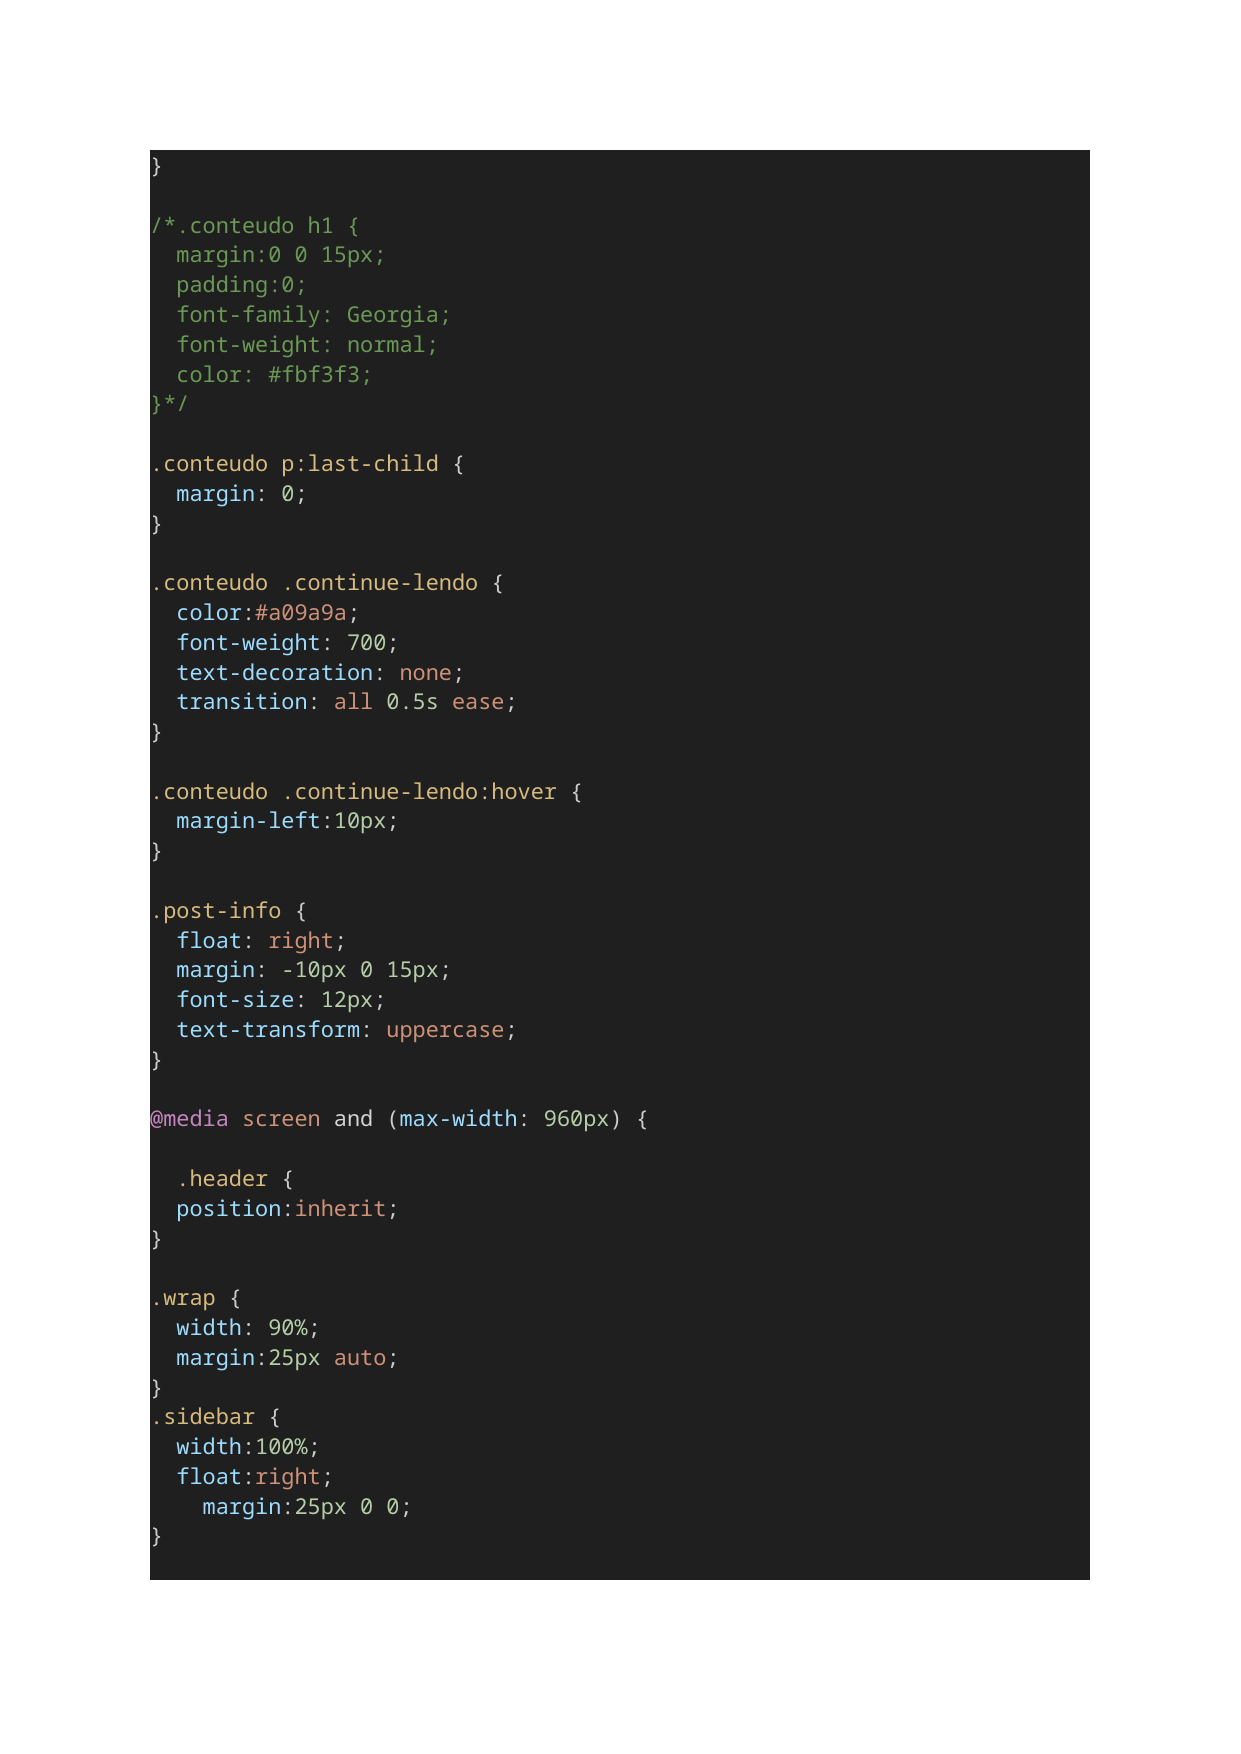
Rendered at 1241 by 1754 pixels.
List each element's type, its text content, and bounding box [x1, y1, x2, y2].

text .wrap { [150, 1282, 1090, 1312]
text .sidebar { [150, 1401, 1090, 1431]
text } [150, 1371, 1090, 1401]
text .conteudo .continue-lendo:hover { [150, 776, 1090, 805]
text font-weight: normal; [150, 329, 1090, 358]
text width:100%; [150, 1431, 1090, 1461]
text font-size: 12px; [150, 984, 1090, 1014]
text color: #fbf3f3; [150, 358, 1090, 388]
text font-family: Georgia; [150, 299, 1090, 329]
text margin:25px 0 0; [150, 1491, 1090, 1520]
text position:inherit; [150, 1193, 1090, 1222]
text } [150, 1044, 1090, 1073]
text }*/ [150, 388, 1090, 418]
text width: 90%; [150, 1312, 1090, 1342]
text .header { [150, 1163, 1090, 1193]
text margin-left:10px; [150, 805, 1090, 835]
text margin:0 0 15px; [150, 239, 1090, 269]
text } [150, 1222, 1090, 1252]
text margin:25px auto; [150, 1342, 1090, 1371]
text .post-info { [150, 895, 1090, 924]
text float:right; [150, 1461, 1090, 1491]
text @media screen and (max-width: 960px) { [150, 1103, 1090, 1133]
text .conteudo .continue-lendo { [150, 567, 1090, 597]
text margin: -10px 0 15px; [150, 954, 1090, 984]
text /*.conteudo h1 { [150, 209, 1090, 239]
text transition: all 0.5s ease; [150, 686, 1090, 716]
text float: right; [150, 924, 1090, 954]
text } [150, 150, 1090, 180]
text font-weight: 700; [150, 627, 1090, 656]
text } [150, 507, 1090, 537]
text color:#a09a9a; [150, 597, 1090, 627]
text padding:0; [150, 269, 1090, 299]
text } [150, 1520, 1090, 1550]
text } [150, 835, 1090, 865]
text margin: 0; [150, 478, 1090, 507]
text .conteudo p:last-child { [150, 448, 1090, 478]
text text-transform: uppercase; [150, 1014, 1090, 1044]
text } [150, 716, 1090, 746]
text text-decoration: none; [150, 656, 1090, 686]
